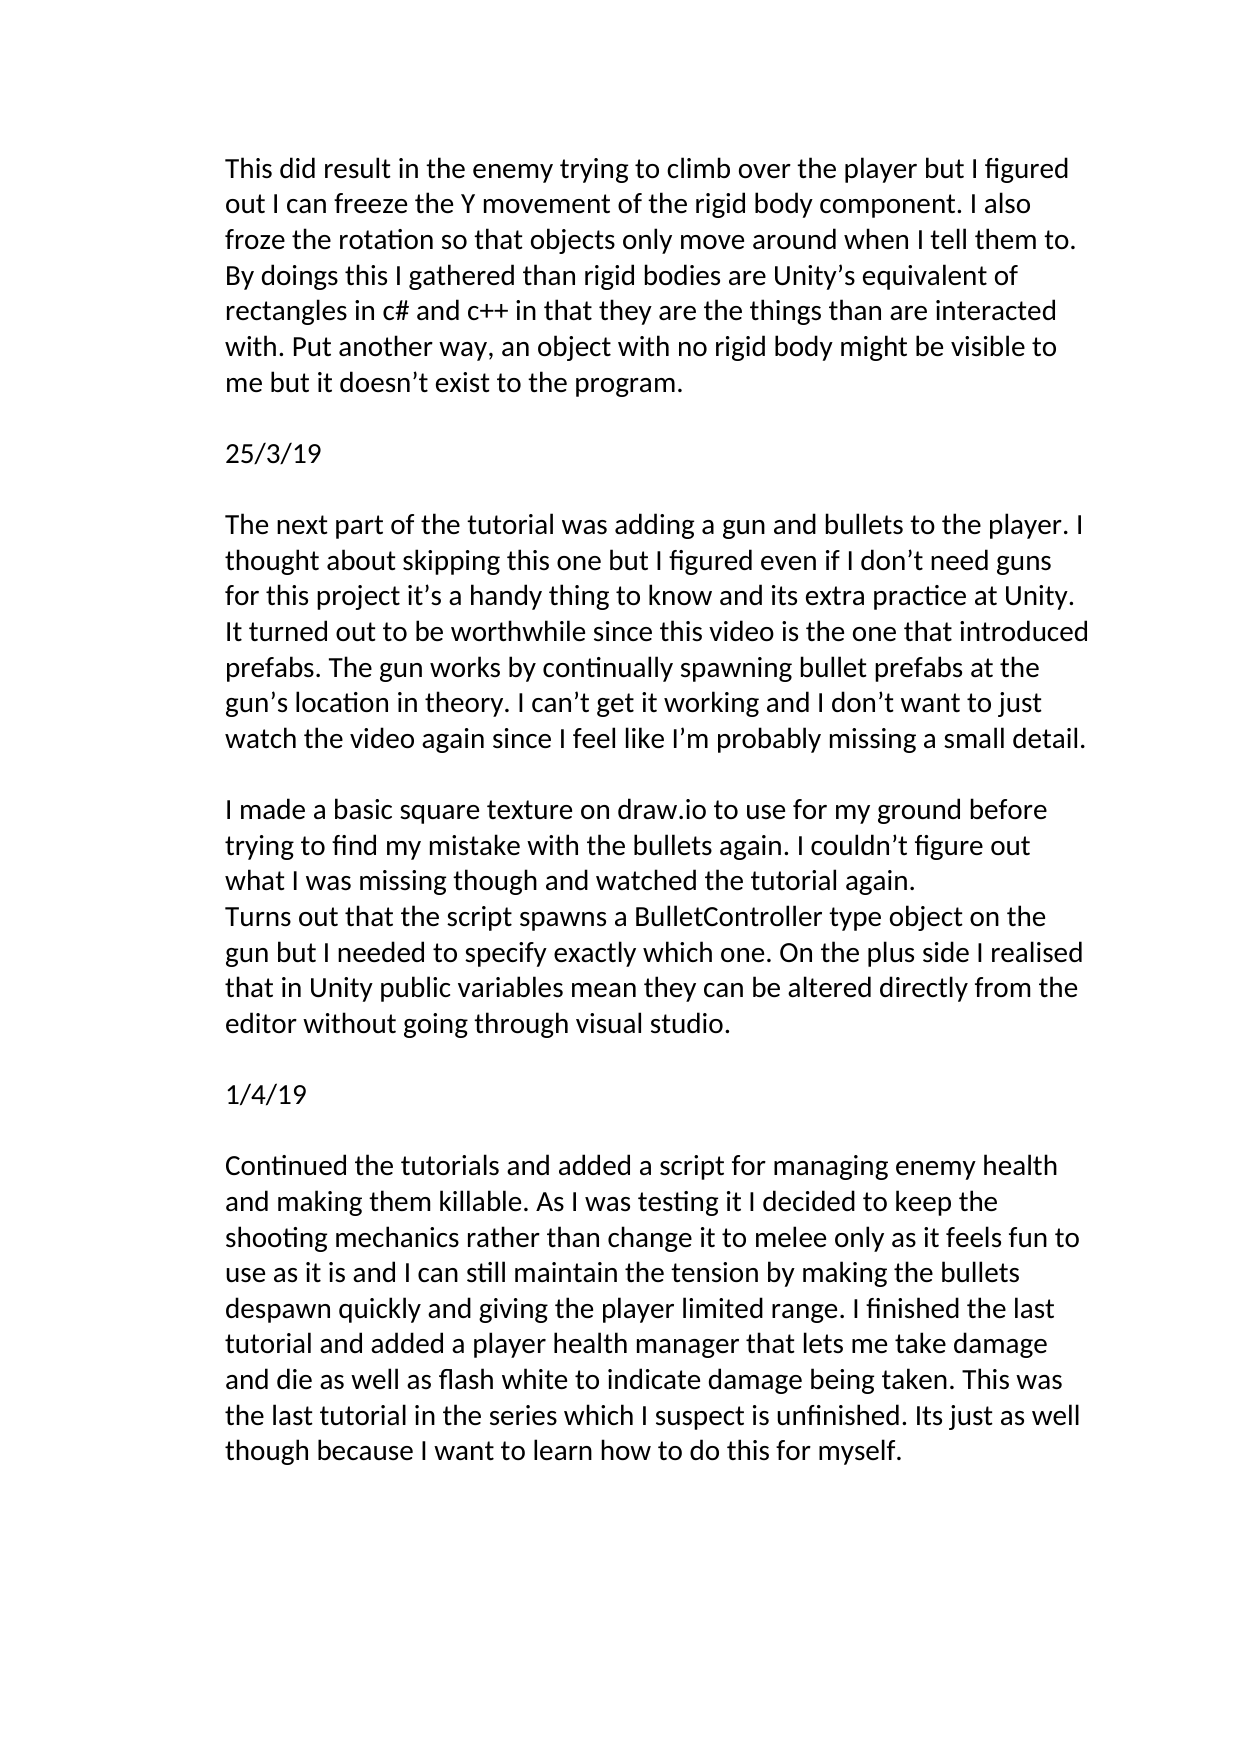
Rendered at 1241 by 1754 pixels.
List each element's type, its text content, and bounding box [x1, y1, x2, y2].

list I made a basic square texture on draw.io to use for my ground before trying to find my mistake with the bullets again. I couldn’t figure out what I was missing though and watched the tutorial again. [225, 791, 1090, 898]
list 25/3/19 [225, 435, 1090, 471]
list Turns out that the script spawns a BulletController type object on the gun but I needed to specify exactly which one. On the plus side I realised that in Unity public variables mean they can be altered directly from the editor without going through visual studio. [225, 898, 1090, 1041]
list The next part of the tutorial was adding a gun and bullets to the player. I thought about skipping this one but I figured even if I don’t need guns for this project it’s a handy thing to know and its extra practice at Unity. It turned out to be worthwhile since this video is the one that introduced prefabs. The gun works by continually spawning bullet prefabs at the gun’s location in theory. I can’t get it working and I don’t want to just watch the video again since I feel like I’m probably missing a small detail. [225, 506, 1090, 756]
list This did result in the enemy trying to climb over the player but I figured out I can freeze the Y movement of the rigid body component. I also froze the rotation so that objects only move around when I tell them to. By doings this I gathered than rigid bodies are Unity’s equivalent of rectangles in c# and c++ in that they are the things than are interacted with. Put another way, an object with no rigid body might be visible to me but it doesn’t exist to the program. [225, 150, 1090, 399]
list Continued the tutorials and added a script for managing enemy health and making them killable. As I was testing it I decided to keep the shooting mechanics rather than change it to melee only as it feels fun to use as it is and I can still maintain the tension by making the bullets despawn quickly and giving the player limited range. I finished the last tutorial and added a player health manager that lets me take damage and die as well as flash white to indicate damage being taken. This was the last tutorial in the series which I suspect is unfinished. Its just as well though because I want to learn how to do this for myself. [225, 1147, 1090, 1468]
list 1/4/19 [225, 1076, 1090, 1112]
